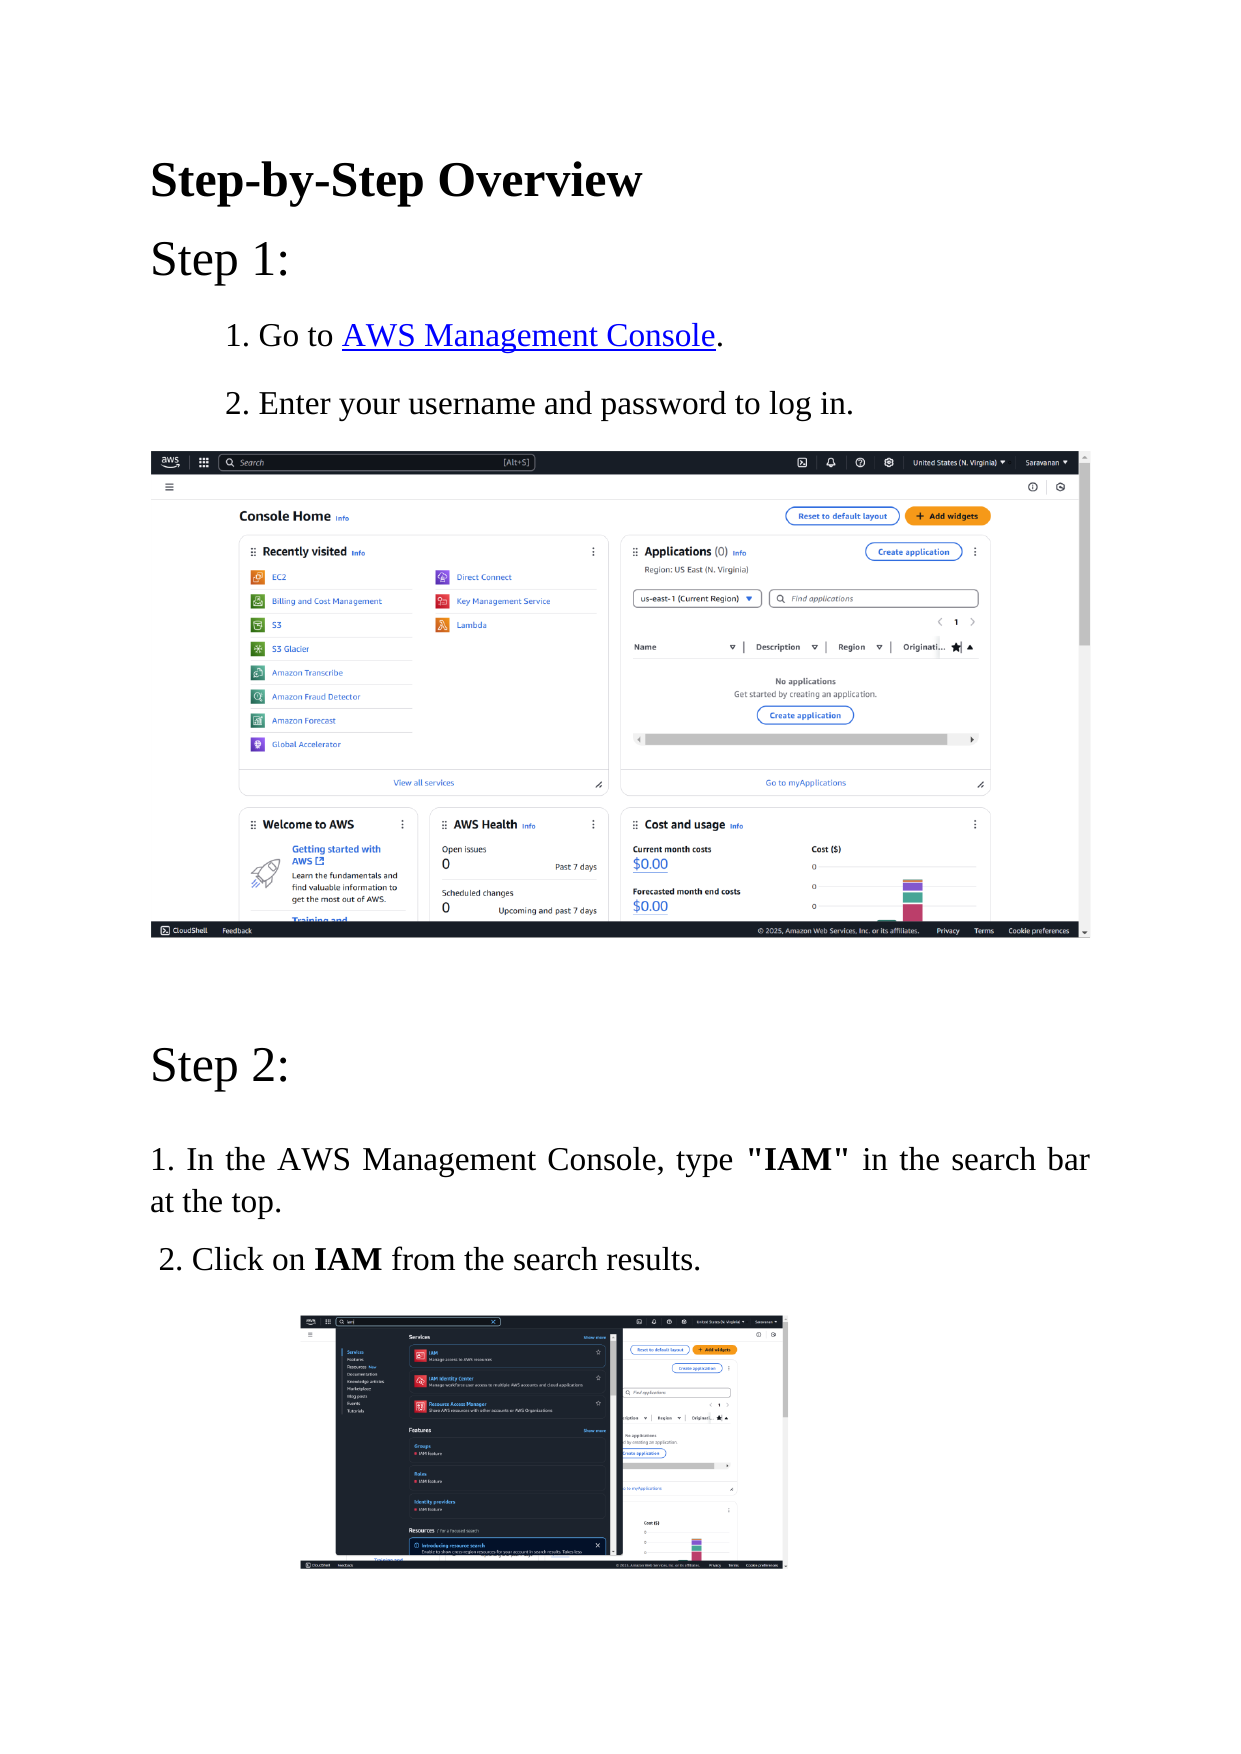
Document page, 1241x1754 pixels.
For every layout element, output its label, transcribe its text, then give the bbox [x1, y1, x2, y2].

text 2. Enter your username and password to log in. [225, 383, 1090, 421]
text Step 2: [150, 1034, 1090, 1092]
picture [300, 1315, 789, 1569]
text Step 1: [150, 229, 1090, 286]
text 1. In the AWS Management Console, type "IAM" in the search bar at the top. [150, 1108, 1090, 1219]
text 1. Go to AWS Management Console. [225, 315, 1090, 354]
text Step-by-Step Overview [150, 150, 1090, 207]
text 2. Click on IAM from the search results. [150, 1239, 1090, 1277]
picture [150, 450, 1091, 938]
